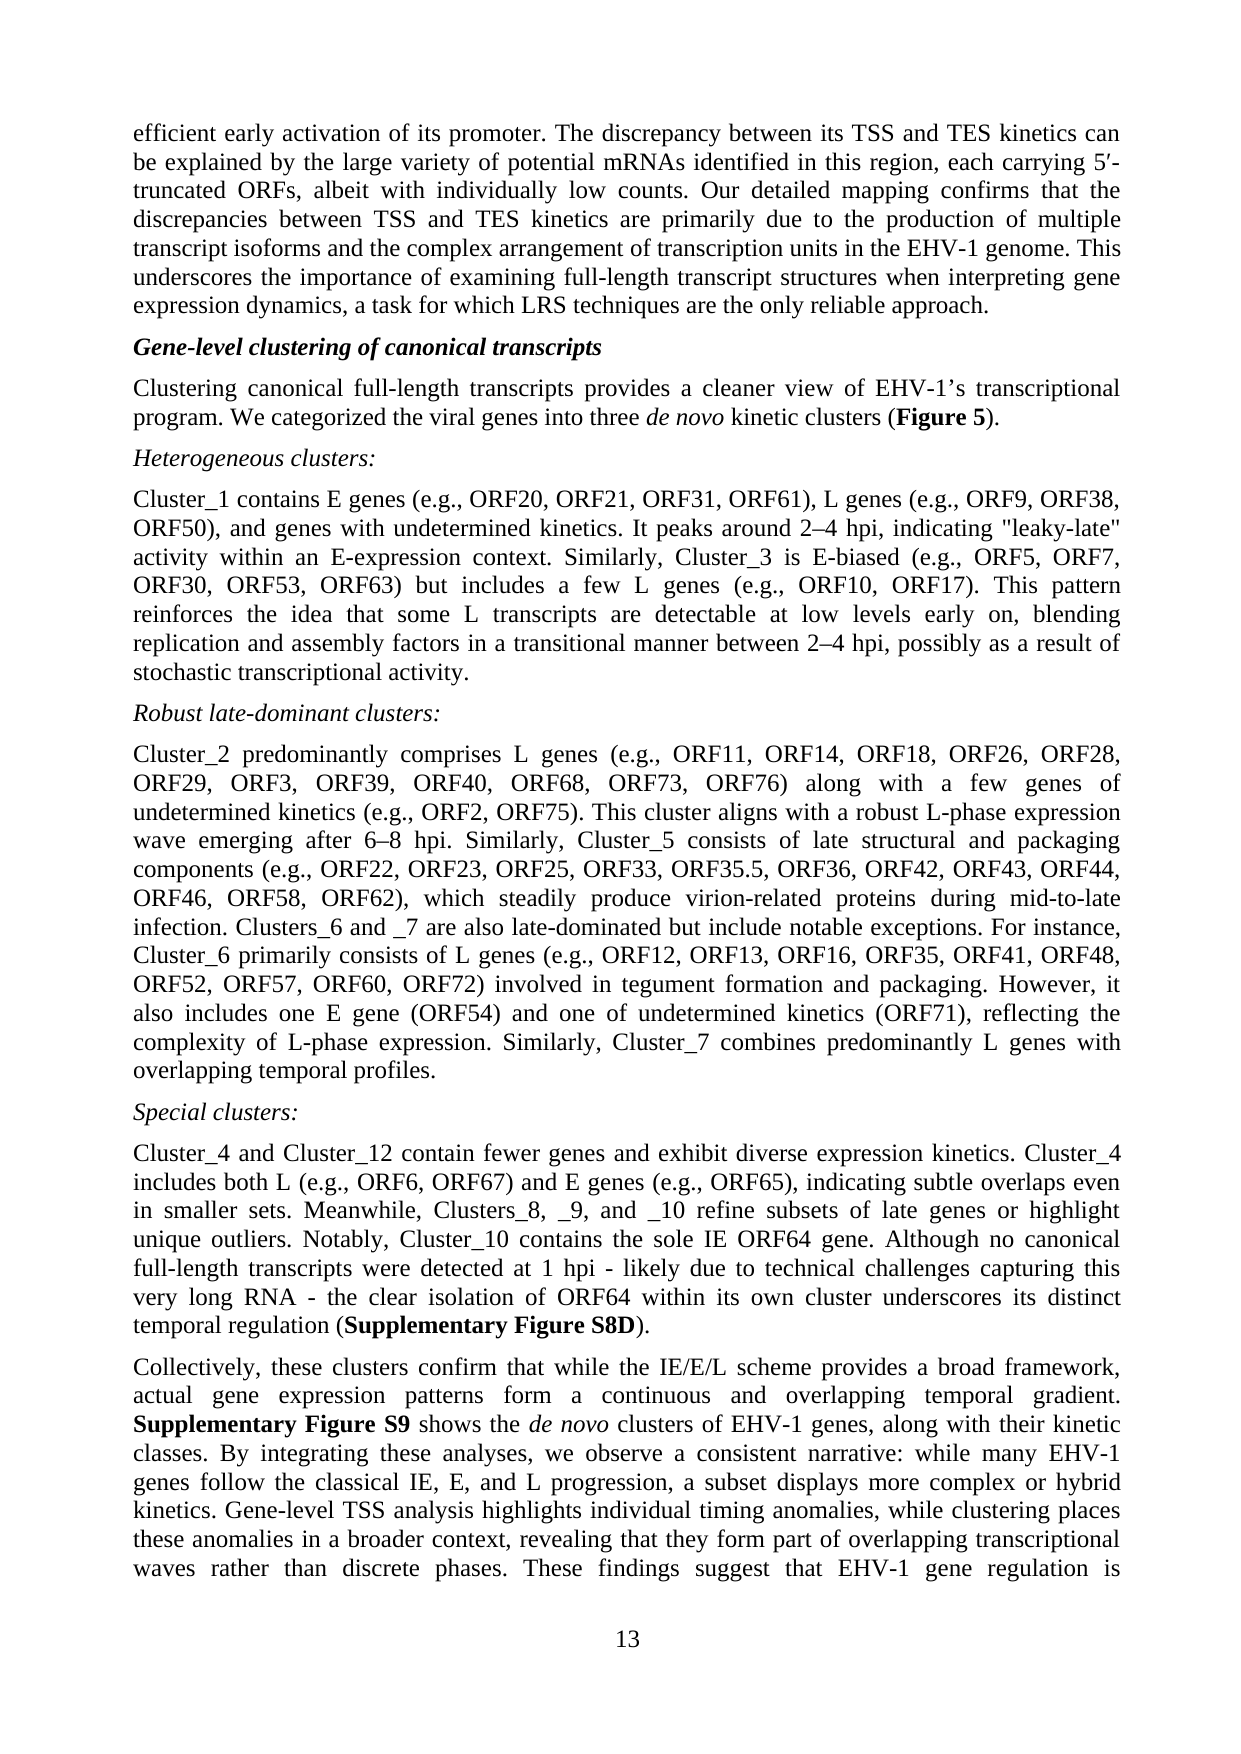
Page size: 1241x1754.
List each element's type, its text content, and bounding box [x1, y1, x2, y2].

text Cluster_1 contains E genes (e.g., ORF20, ORF21, ORF31, ORF61), L genes (e.g., ORF9, ORF38, ORF50), and genes with undetermined kinetics. It peaks around 2–4 hpi, indicating "leaky-late" activity within an E-expression context. Similarly, Cluster_3 is E-biased (e.g., ORF5, ORF7, ORF30, ORF53, ORF63) but includes a few L genes (e.g., ORF10, ORF17). This pattern reinforces the idea that some L transcripts are detectable at low levels early on, blending replication and assembly factors in a transitional manner between 2–4 hpi, possibly as a result of stochastic transcriptional activity. [133, 484, 1122, 686]
text Cluster_4 and Cluster_12 contain fewer genes and exhibit diverse expression kinetics. Cluster_4 includes both L (e.g., ORF6, ORF67) and E genes (e.g., ORF65), indicating subtle overlaps even in smaller sets. Meanwhile, Clusters_8, _9, and _10 refine subsets of late genes or highlight unique outliers. Notably, Cluster_10 contains the sole IE ORF64 gene. Although no canonical full-length transcripts were detected at 1 hpi - likely due to technical challenges capturing this very long RNA - the clear isolation of ORF64 within its own cluster underscores its distinct temporal regulation (Supplementary Figure S8D). [133, 1138, 1122, 1339]
text Robust late-dominant clusters: [133, 698, 1122, 727]
text Clustering canonical full-length transcripts provides a cleaner view of EHV-1’s transcriptional program. We categorized the viral genes into three de novo kinetic clusters (Figure 5). [133, 373, 1122, 431]
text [133, 1352, 1122, 1582]
text Gene-level clustering of canonical transcripts [133, 332, 1122, 361]
text Heterogeneous clusters: [133, 443, 1122, 472]
text Special clusters: [133, 1097, 1122, 1126]
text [133, 118, 1122, 319]
text Cluster_2 predominantly comprises L genes (e.g., ORF11, ORF14, ORF18, ORF26, ORF28, ORF29, ORF3, ORF39, ORF40, ORF68, ORF73, ORF76) along with a few genes of undetermined kinetics (e.g., ORF2, ORF75). This cluster aligns with a robust L-phase expression wave emerging after 6–8 hpi. Similarly, Cluster_5 consists of late structural and packaging components (e.g., ORF22, ORF23, ORF25, ORF33, ORF35.5, ORF36, ORF42, ORF43, ORF44, ORF46, ORF58, ORF62), which steadily produce virion-related proteins during mid-to-late infection. Clusters_6 and _7 are also late-dominated but include notable exceptions. For instance, Cluster_6 primarily consists of L genes (e.g., ORF12, ORF13, ORF16, ORF35, ORF41, ORF48, ORF52, ORF57, ORF60, ORF72) involved in tegument formation and packaging. However, it also includes one E gene (ORF54) and one of undetermined kinetics (ORF71), reflecting the complexity of L-phase expression. Similarly, Cluster_7 combines predominantly L genes with overlapping temporal profiles. [133, 739, 1122, 1084]
